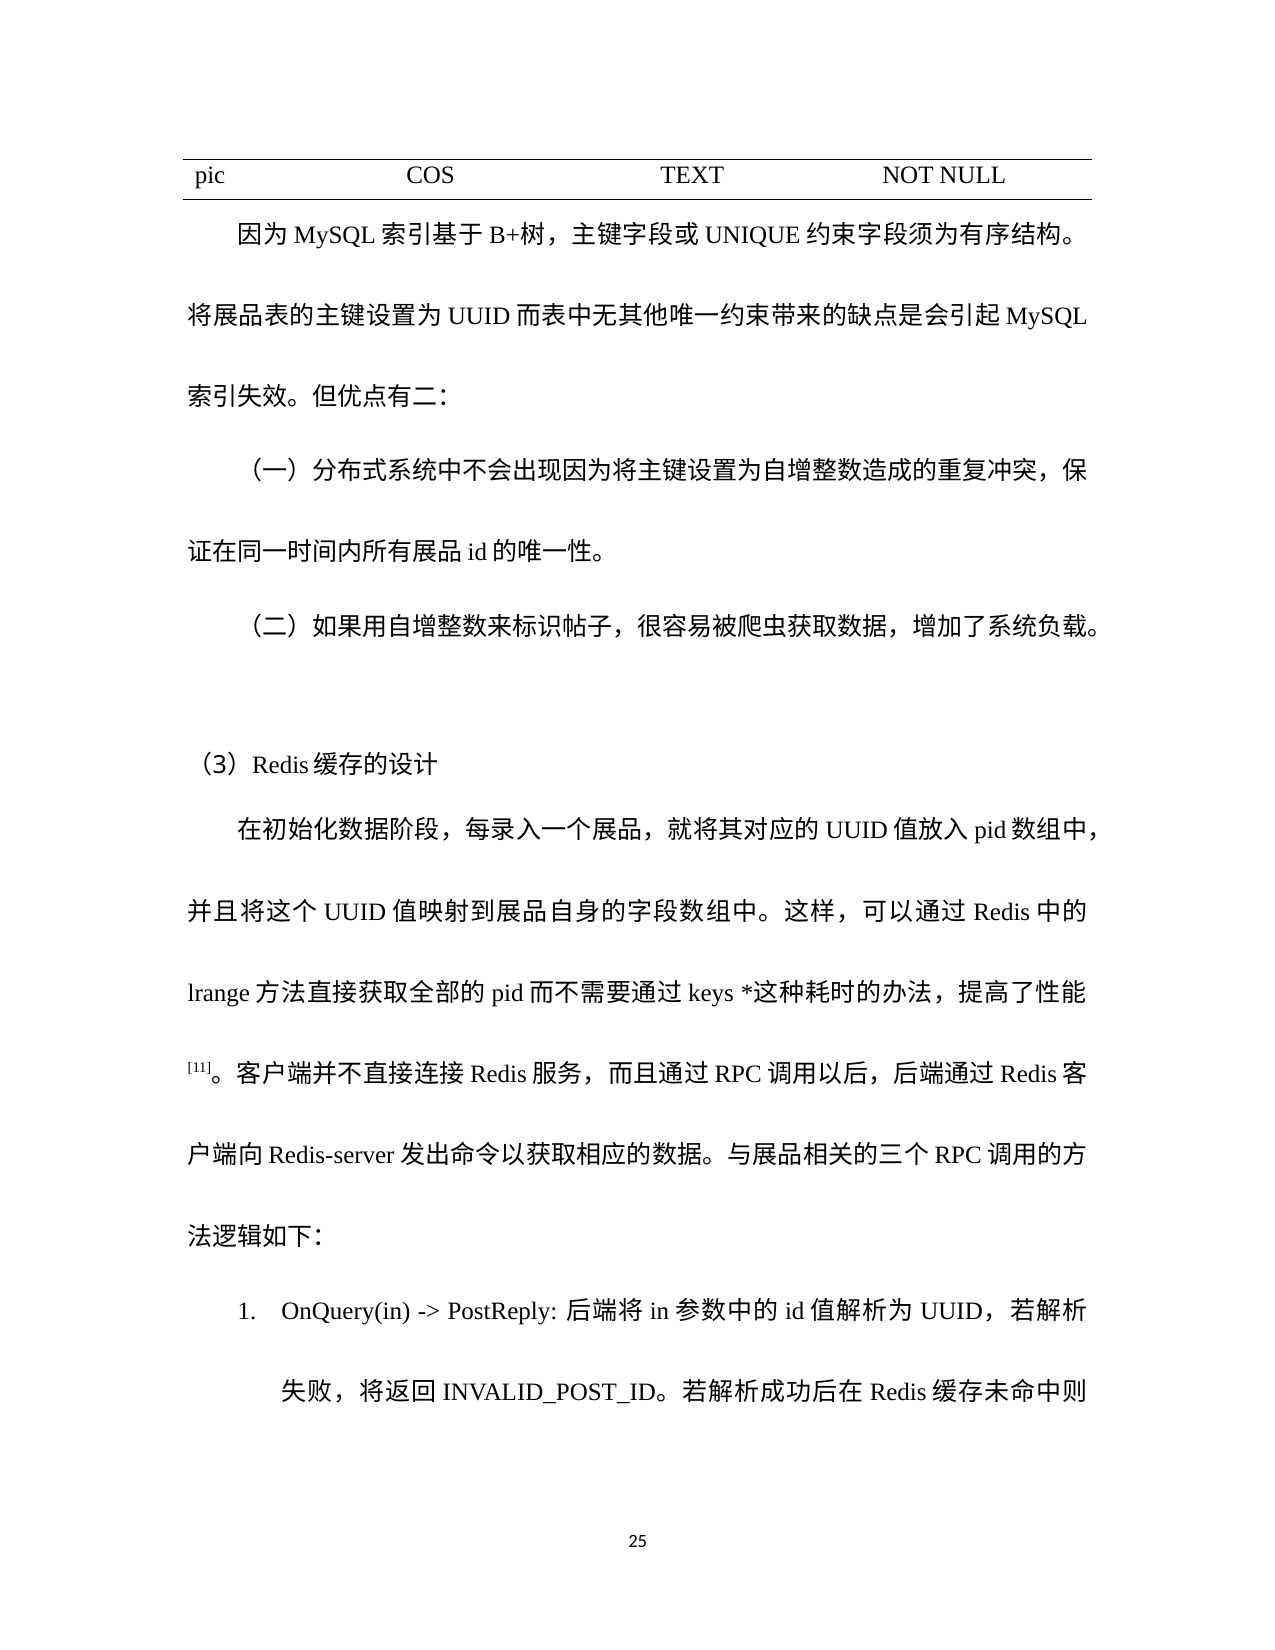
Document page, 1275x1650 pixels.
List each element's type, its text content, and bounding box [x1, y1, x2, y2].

text （一）分布式系统中不会出现因为将主键设置为自增整数造成的重复冲突，保证在同一时间内所有展品id的唯一性。 [187, 436, 1087, 582]
text 在初始化数据阶段，每录入一个展品，就将其对应的UUID值放入pid数组中，并且将这个UUID值映射到展品自身的字段数组中。这样，可以通过Redis中的lrange方法直接获取全部的pid而不需要通过keys *这种耗时的办法，提高了性能[11]。客户端并不直接连接Redis服务，而且通过RPC调用以后，后端通过Redis客户端向Redis-server发出命令以获取相应的数据。与展品相关的三个RPC调用的方法逻辑如下： [187, 796, 1087, 1267]
table_cell NOT NULL [796, 160, 1092, 199]
table_cell COS [395, 160, 588, 199]
text （3）Redis缓存的设计 [187, 731, 1087, 796]
table_cell pic [183, 160, 395, 199]
table_cell TEXT [588, 160, 796, 199]
text （二）如果用自增整数来标识帖子，很容易被爬虫获取数据，增加了系统负载。 [187, 592, 1087, 657]
text 因为MySQL索引基于B+树，主键字段或UNIQUE约束字段须为有序结构。将展品表的主键设置为UUID而表中无其他唯一约束带来的缺点是会引起MySQL索引失效。但优点有二： [187, 200, 1087, 427]
